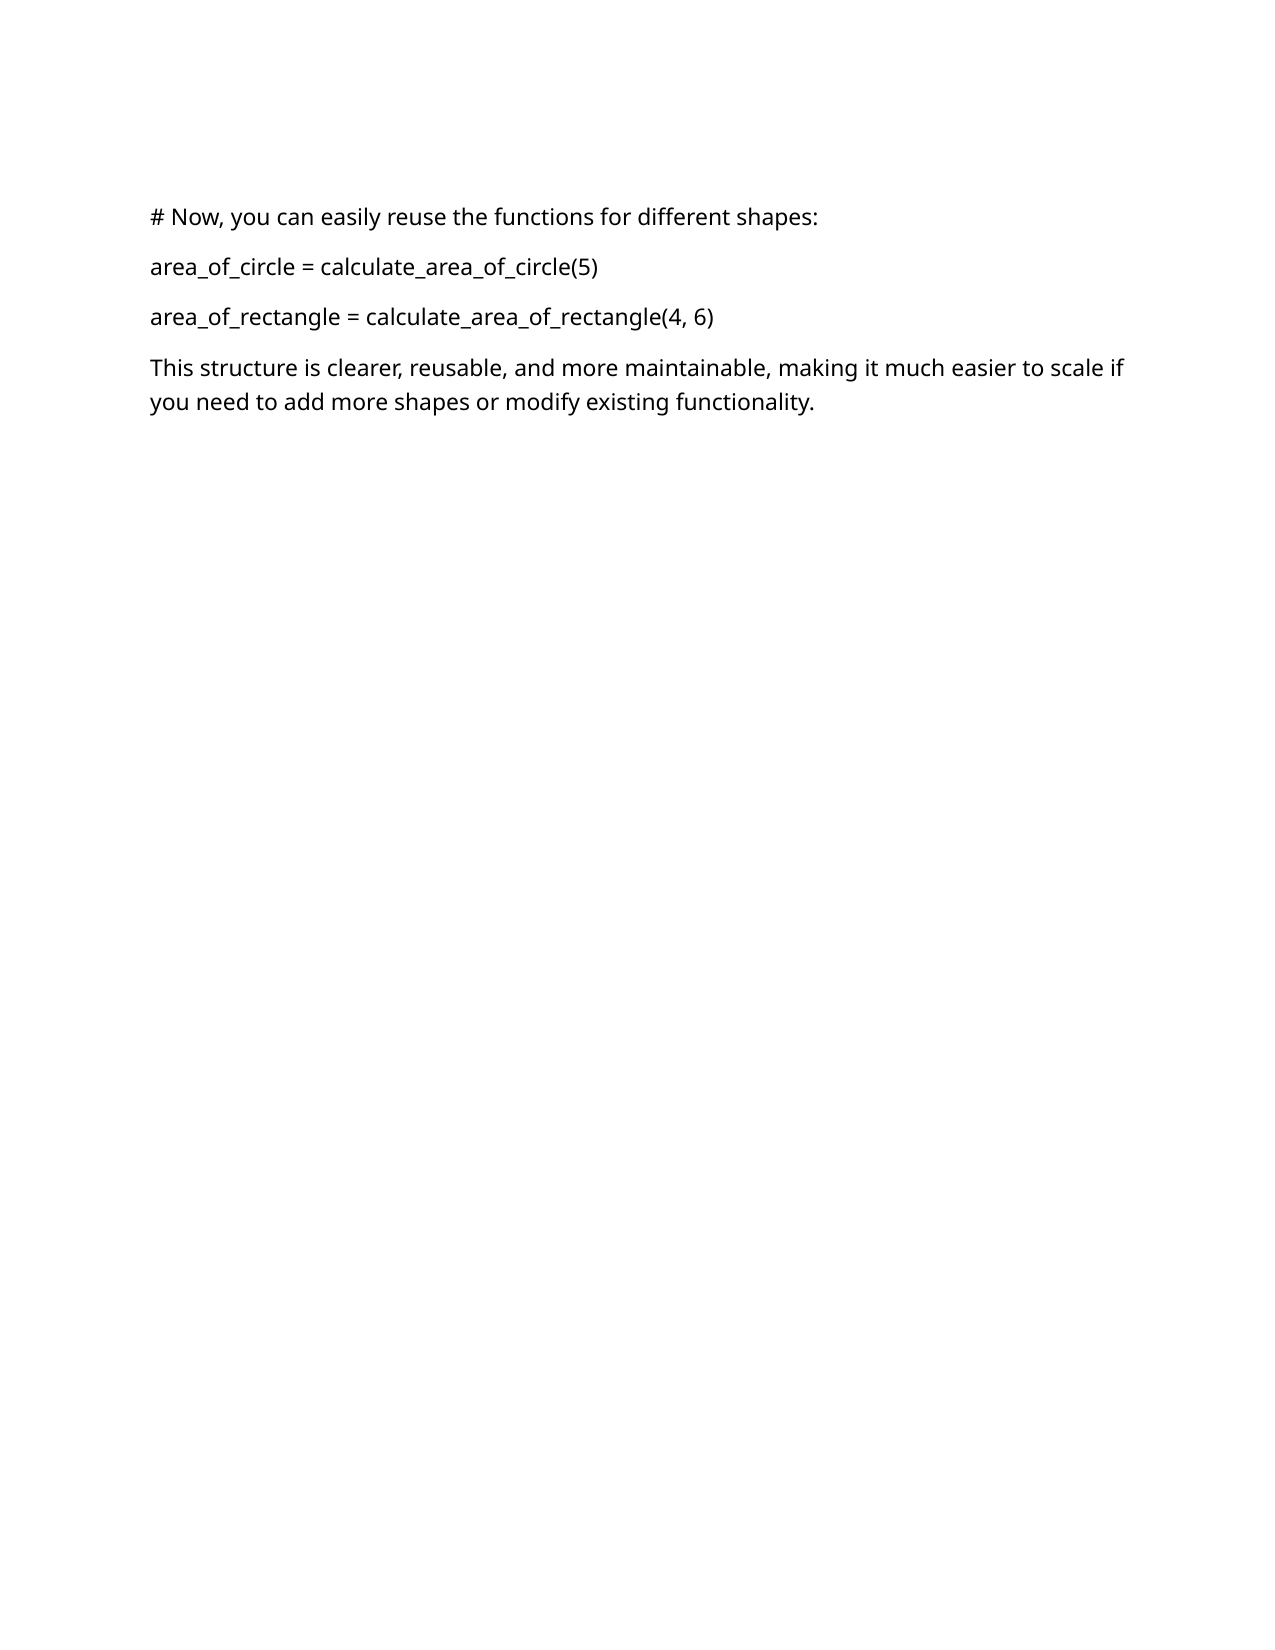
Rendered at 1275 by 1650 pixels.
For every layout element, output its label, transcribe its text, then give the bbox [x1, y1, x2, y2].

text # Now, you can easily reuse the functions for different shapes: [150, 200, 1125, 232]
text This structure is clearer, reusable, and more maintainable, making it much easier to scale if you need to add more shapes or modify existing functionality. [150, 352, 1125, 417]
text area_of_circle = calculate_area_of_circle(5) [150, 251, 1125, 282]
text area_of_rectangle = calculate_area_of_rectangle(4, 6) [150, 301, 1125, 332]
